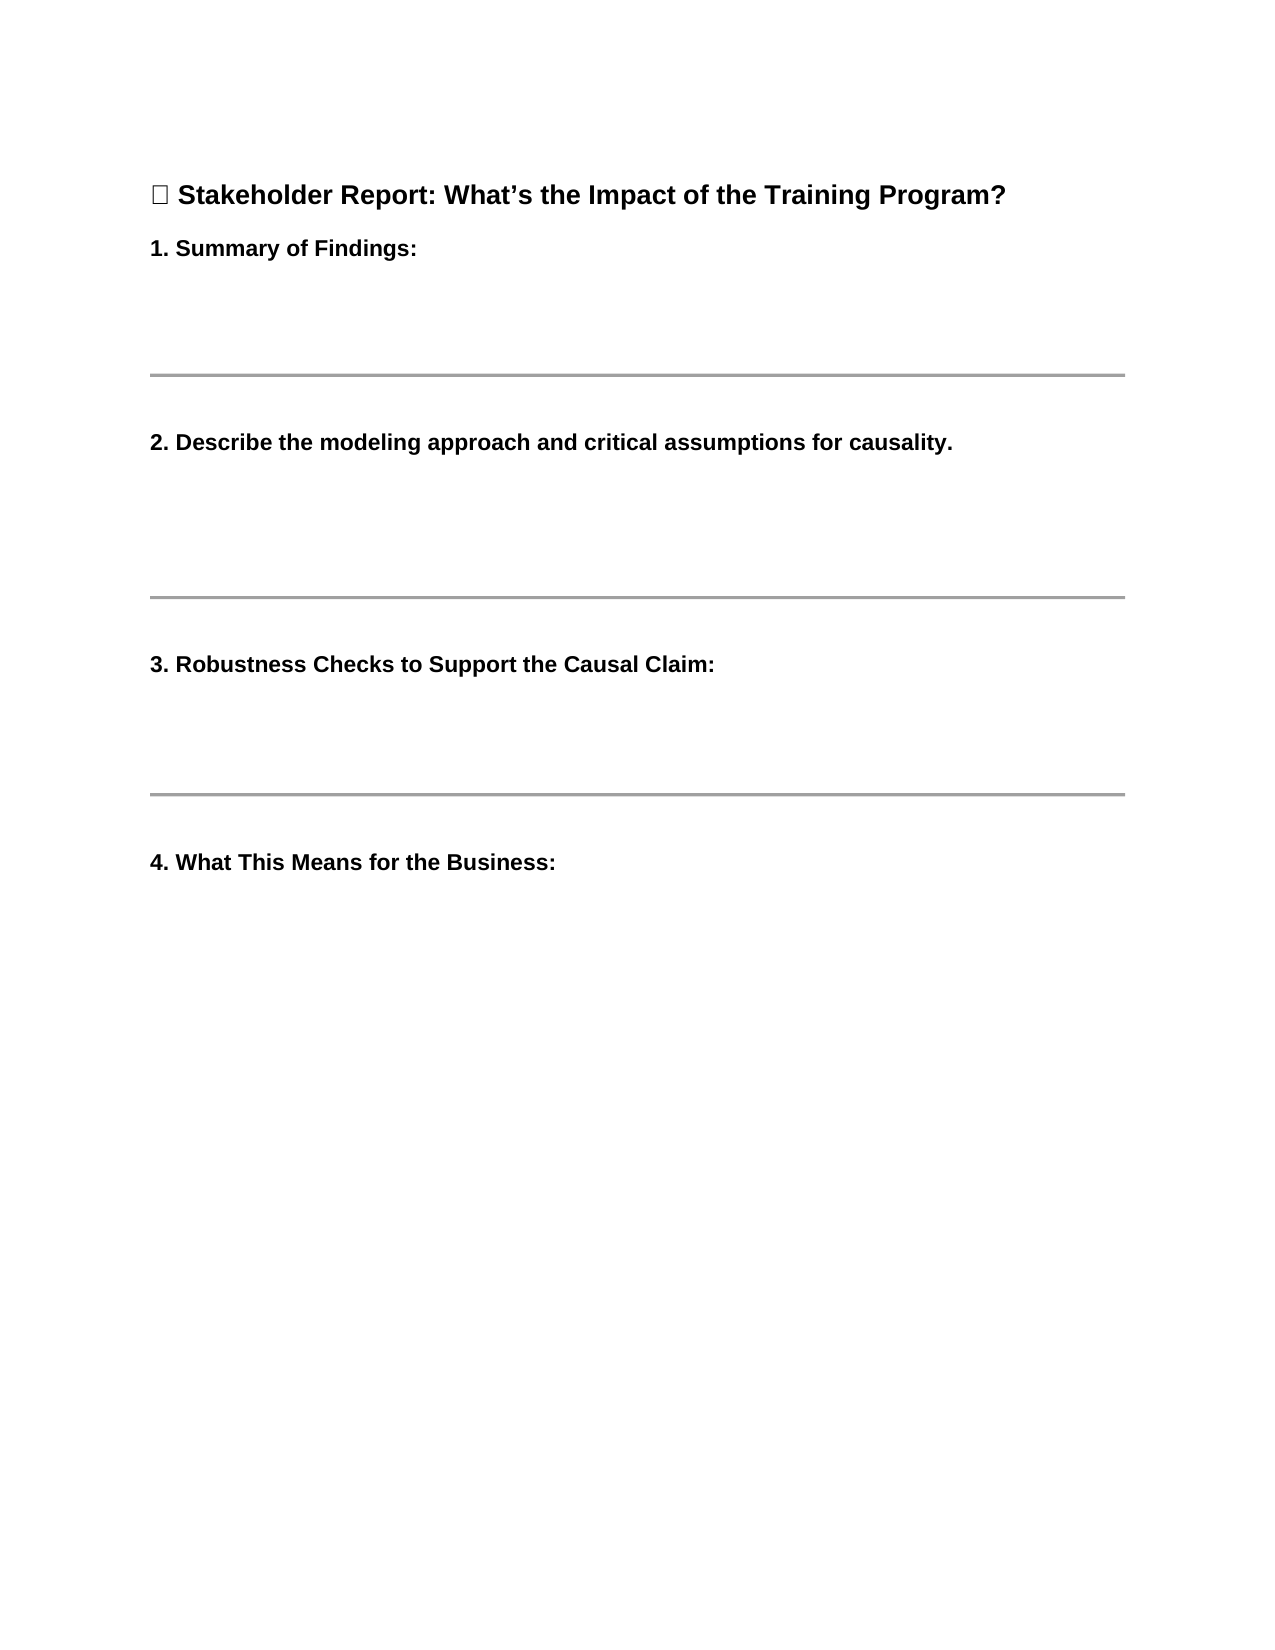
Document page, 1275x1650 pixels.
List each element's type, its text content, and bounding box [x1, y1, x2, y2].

subtitle 📌 Stakeholder Report: What’s the Impact of the Training Program? [150, 179, 1125, 210]
text 1. Summary of Findings: [150, 235, 1125, 262]
text 2. Describe the modeling approach and critical assumptions for causality. [150, 429, 1125, 455]
text 4. What This Means for the Business: [150, 848, 1125, 875]
text 3. Robustness Checks to Support the Causal Claim: [150, 651, 1125, 678]
